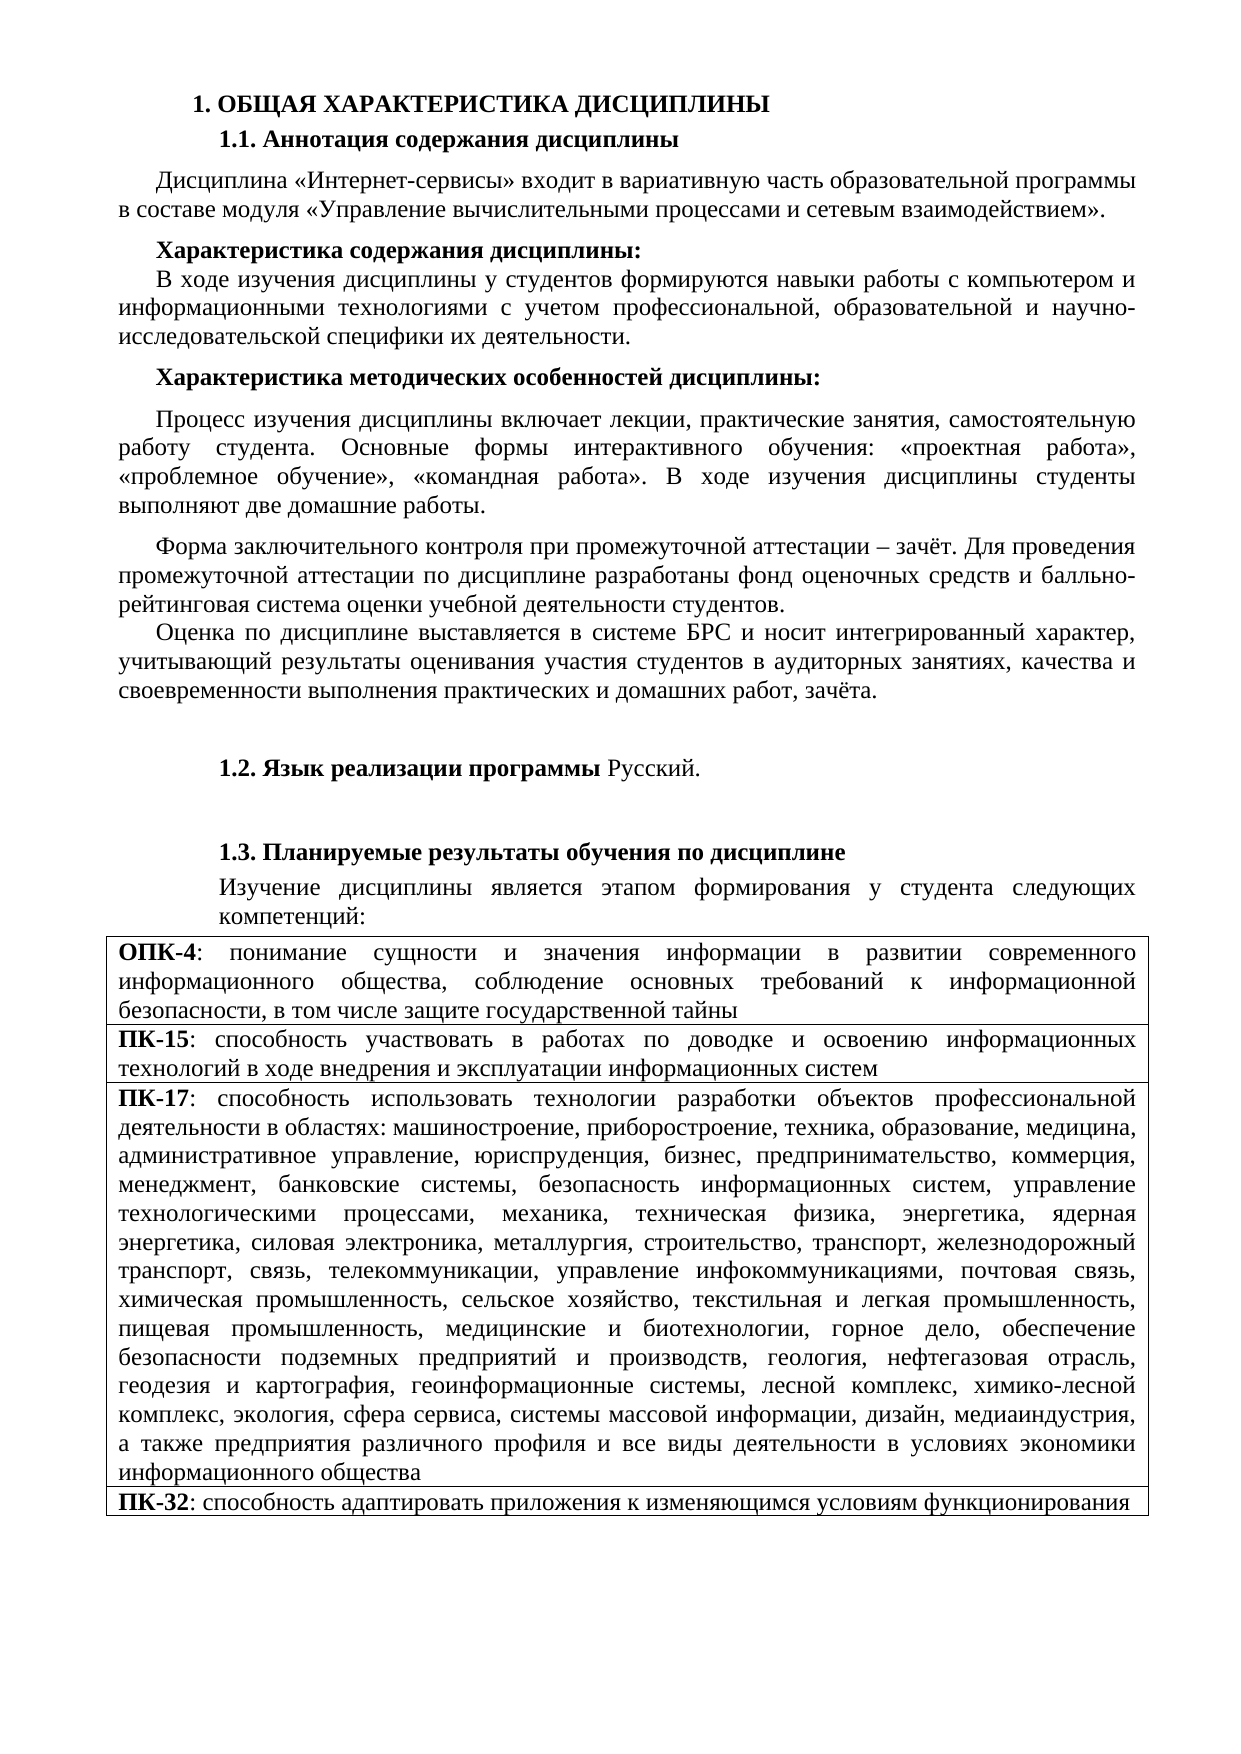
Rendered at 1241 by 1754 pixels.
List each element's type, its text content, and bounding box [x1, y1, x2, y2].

text Изучение дисциплины является этапом формирования у студента следующих компетенций: [218, 872, 1137, 930]
table_cell ПК-15: способность участвовать в работах по доводке и освоению информационных технологий в ходе внедрения и эксплуатации информационных систем [107, 1025, 1148, 1082]
table_header ОПК-4: понимание сущности и значения информации в развитии современного информационного общества, соблюдение основных требований к информационной безопасности, в том числе защите государственной тайны [107, 937, 1148, 1023]
text Характеристика содержания дисциплины: [118, 235, 1137, 264]
list Планируемые результаты обучения по дисциплине [218, 837, 1137, 866]
text В ходе изучения дисциплины у студентов формируются навыки работы с компьютером и информационными технологиями с учетом профессиональной, образовательной и научно-исследовательской специфики их деятельности. [118, 264, 1137, 350]
table_cell ПК-17: способность использовать технологии разработки объектов профессиональной деятельности в областях: машиностроение, приборостроение, техника, образование, медицина, административное управление, юриспруденция, бизнес, предпринимательство, коммерция, менеджмент, банковские системы, безопасность информационных систем, управление технологическими процессами, механика, техническая физика, энергетика, ядерная энергетика, силовая электроника, металлургия, строительство, транспорт, железнодорожный транспорт, связь, телекоммуникации, управление инфокоммуникациями, почтовая связь, химическая промышленность, сельское хозяйство, текстильная и легкая промышленность, пищевая промышленность, медицинские и биотехнологии, горное дело, обеспечение безопасности подземных предприятий и производств, геология, нефтегазовая отрасль, геодезия и картография, геоинформационные системы, лесной комплекс, химико-лесной комплекс, экология, сфера сервиса, системы массовой информации, дизайн, медиаиндустрия, а также предприятия различного профиля и все виды деятельности в условиях экономики информационного общества [107, 1083, 1148, 1486]
list Язык реализации программы Русский. [218, 753, 1137, 782]
text Форма заключительного контроля при промежуточной аттестации – зачёт. Для проведения промежуточной аттестации по дисциплине разработаны фонд оценочных средств и балльно-рейтинговая система оценки учебной деятельности студентов. [118, 531, 1137, 617]
list ОБЩАЯ ХАРАКТЕРИСТИКА ДИСЦИПЛИНЫ [192, 89, 1137, 117]
text Процесс изучения дисциплины включает лекции, практические занятия, самостоятельную работу студента. Основные формы интерактивного обучения: «проектная работа», «проблемное обучение», «командная работа». В ходе изучения дисциплины студенты выполняют две домашние работы. [118, 404, 1137, 519]
text Дисциплина «Интернет-сервисы» входит в вариативную часть образовательной программы в составе модуля «Управление вычислительными процессами и сетевым взаимодействием». [118, 165, 1137, 222]
text Оценка по дисциплине выставляется в системе БРС и носит интегрированный характер, учитывающий результаты оценивания участия студентов в аудиторных занятиях, качества и своевременности выполнения практических и домашних работ, зачёта. [118, 617, 1137, 704]
text Характеристика методических особенностей дисциплины: [118, 362, 1137, 391]
table_cell ПК-32: способность адаптировать приложения к изменяющимся условиям функционирования [107, 1487, 1148, 1515]
list Аннотация содержания дисциплины [218, 124, 1137, 152]
